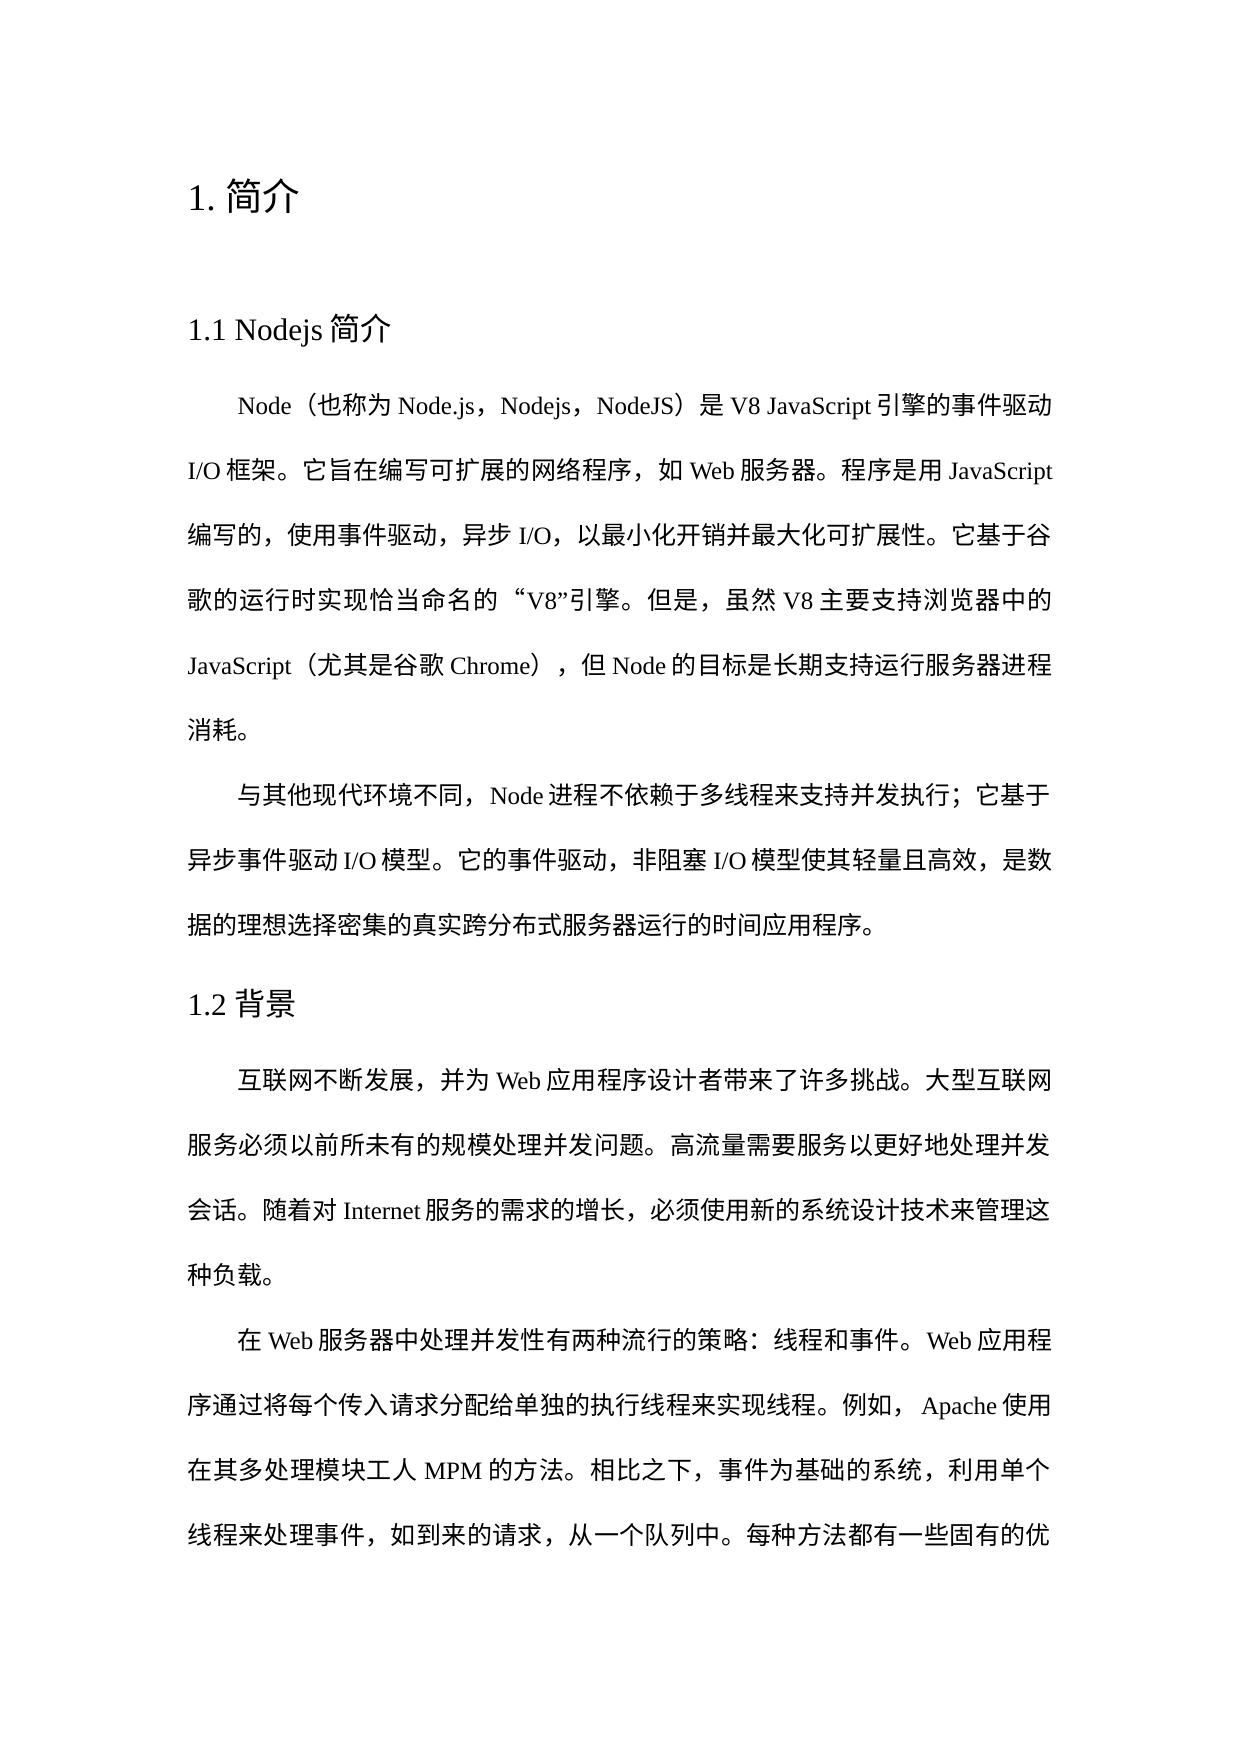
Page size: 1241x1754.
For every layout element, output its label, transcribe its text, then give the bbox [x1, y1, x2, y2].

text Node（也称为Node.js，Nodejs，NodeJS）是V8 JavaScript引擎的事件驱动I/O框架。它旨在编写可扩展的网络程序，如Web服务器。程序是用JavaScript编写的，使用事件驱动，异步I/O，以最小化开销并最大化可扩展性。它基于谷歌的运行时实现恰当命名的“V8”引擎。但是，虽然V8主要支持浏览器中的JavaScript（尤其是谷歌Chrome），但Node的目标是长期支持运行服务器进程消耗。 [187, 371, 1053, 761]
subtitle 1. 简介 [187, 162, 1053, 227]
subtitle 1.2 背景 [187, 969, 1053, 1034]
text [187, 1306, 1053, 1566]
subtitle 1.1 Nodejs简介 [187, 294, 1053, 359]
text 互联网不断发展，并为Web应用程序设计者带来了许多挑战。大型互联网服务必须以前所未有的规模处理并发问题。高流量需要服务以更好地处理并发会话。随着对Internet服务的需求的增长，必须使用新的系统设计技术来管理这种负载。 [187, 1046, 1053, 1306]
text 与其他现代环境不同，Node进程不依赖于多线程来支持并发执行；它基于异步事件驱动I/O模型。它的事件驱动，非阻塞I/O模型使其轻量且高效，是数据的理想选择密集的真实跨分布式服务器运行的时间应用程序。 [187, 761, 1053, 956]
